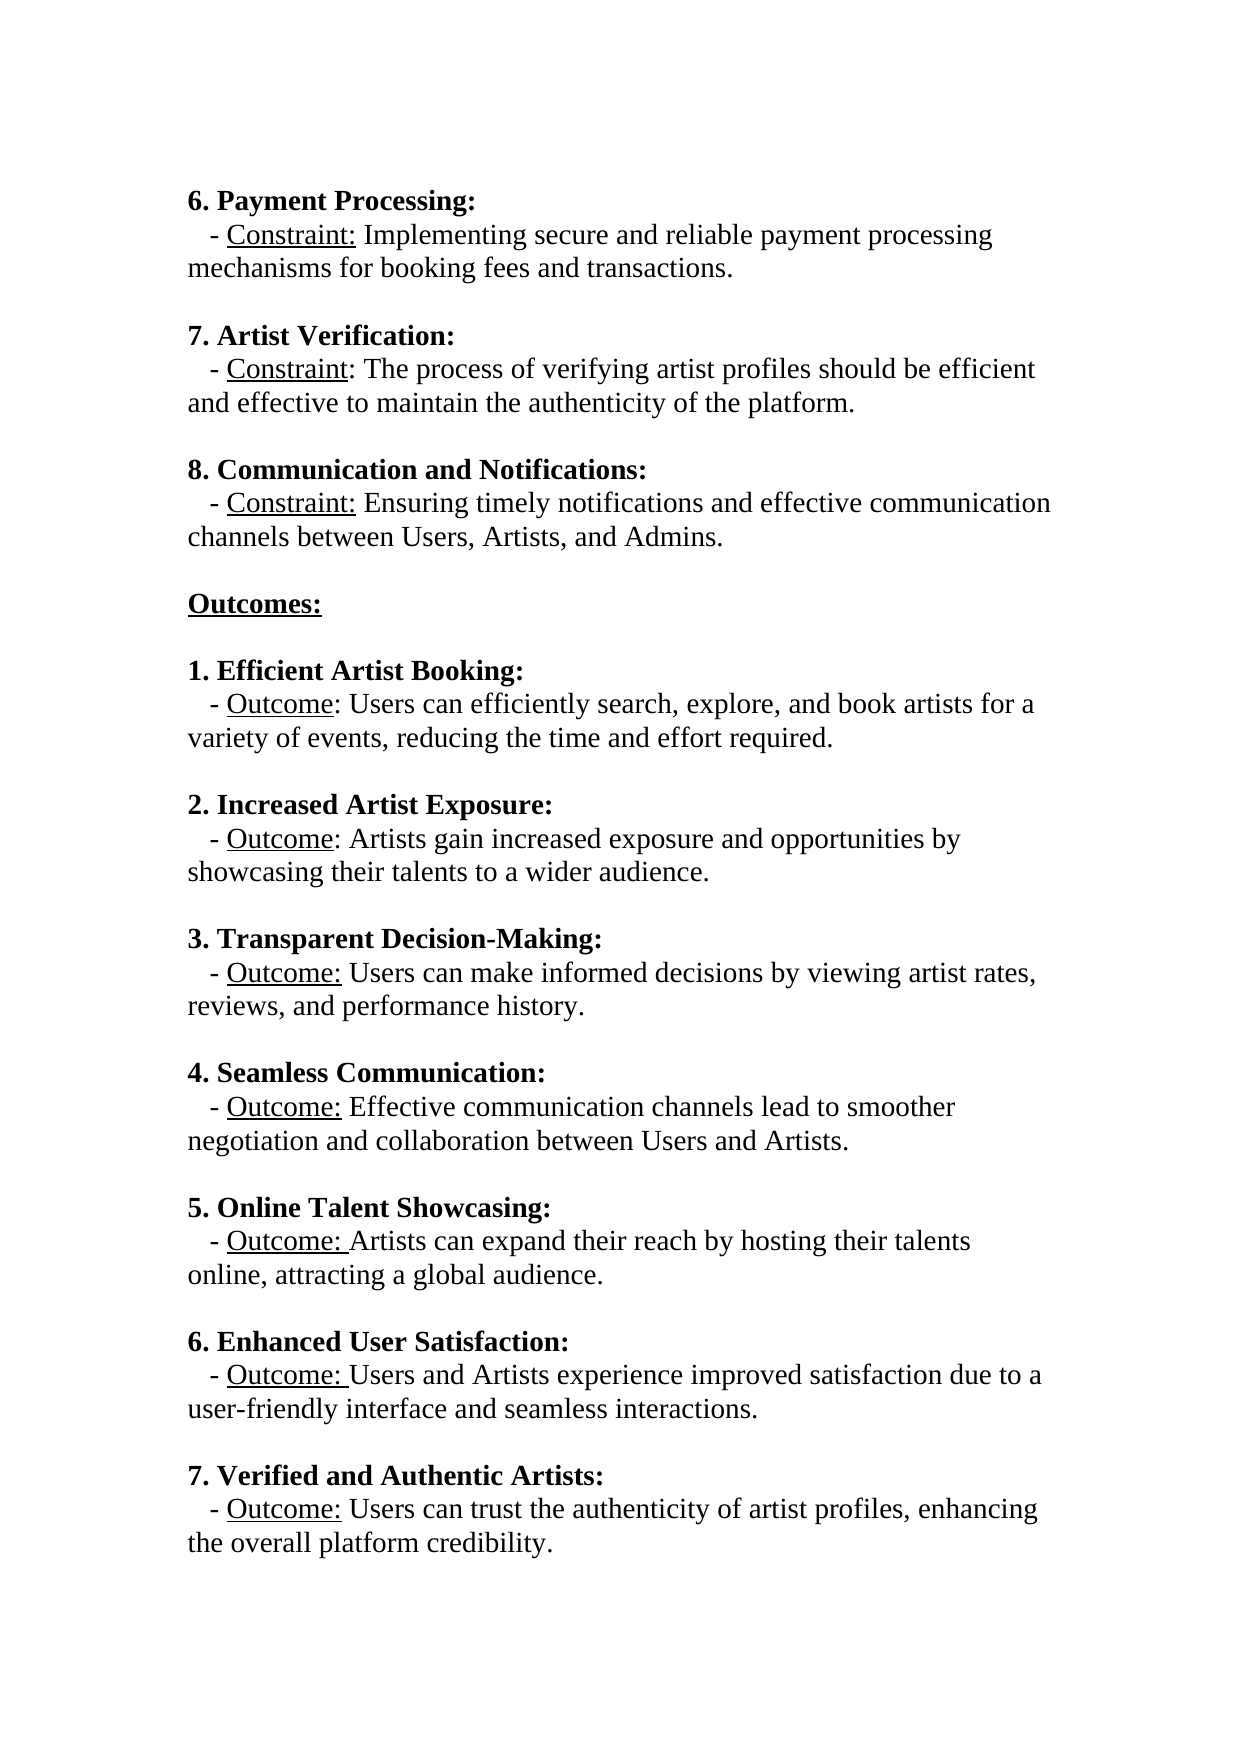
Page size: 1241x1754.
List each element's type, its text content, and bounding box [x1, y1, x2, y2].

text - Outcome: Artists can expand their reach by hosting their talents online, attracting a global audience. [187, 1223, 1053, 1290]
text 8. Communication and Notifications: [187, 452, 1053, 485]
text - Outcome: Effective communication channels lead to smoother negotiation and collaboration between Users and Artists. [187, 1089, 1053, 1156]
text 7. Artist Verification: [187, 318, 1053, 351]
text 6. Enhanced User Satisfaction: [187, 1324, 1053, 1357]
text 1. Efficient Artist Booking: [187, 653, 1053, 687]
text - Outcome: Users can make informed decisions by viewing artist rates, reviews, and performance history. [187, 955, 1053, 1022]
text 7. Verified and Authentic Artists: [187, 1458, 1053, 1492]
text - Constraint: The process of verifying artist profiles should be efficient and effective to maintain the authenticity of the platform. [187, 351, 1053, 418]
text - Outcome: Artists gain increased exposure and opportunities by showcasing their talents to a wider audience. [187, 821, 1053, 888]
text - Constraint: Implementing secure and reliable payment processing mechanisms for booking fees and transactions. [187, 217, 1053, 284]
text - Outcome: Users can trust the authenticity of artist profiles, enhancing the overall platform credibility. [187, 1492, 1053, 1559]
text 2. Increased Artist Exposure: [187, 787, 1053, 821]
text - Outcome: Users can efficiently search, explore, and book artists for a variety of events, reducing the time and effort required. [187, 687, 1053, 754]
text 4. Seamless Communication: [187, 1056, 1053, 1089]
text 6. Payment Processing: [187, 183, 1053, 217]
text 3. Transparent Decision-Making: [187, 921, 1053, 955]
text - Constraint: Ensuring timely notifications and effective communication channels between Users, Artists, and Admins. [187, 485, 1053, 552]
text Outcomes: [187, 586, 1053, 619]
text 5. Online Talent Showcasing: [187, 1190, 1053, 1223]
text - Outcome: Users and Artists experience improved satisfaction due to a user-friendly interface and seamless interactions. [187, 1357, 1053, 1424]
